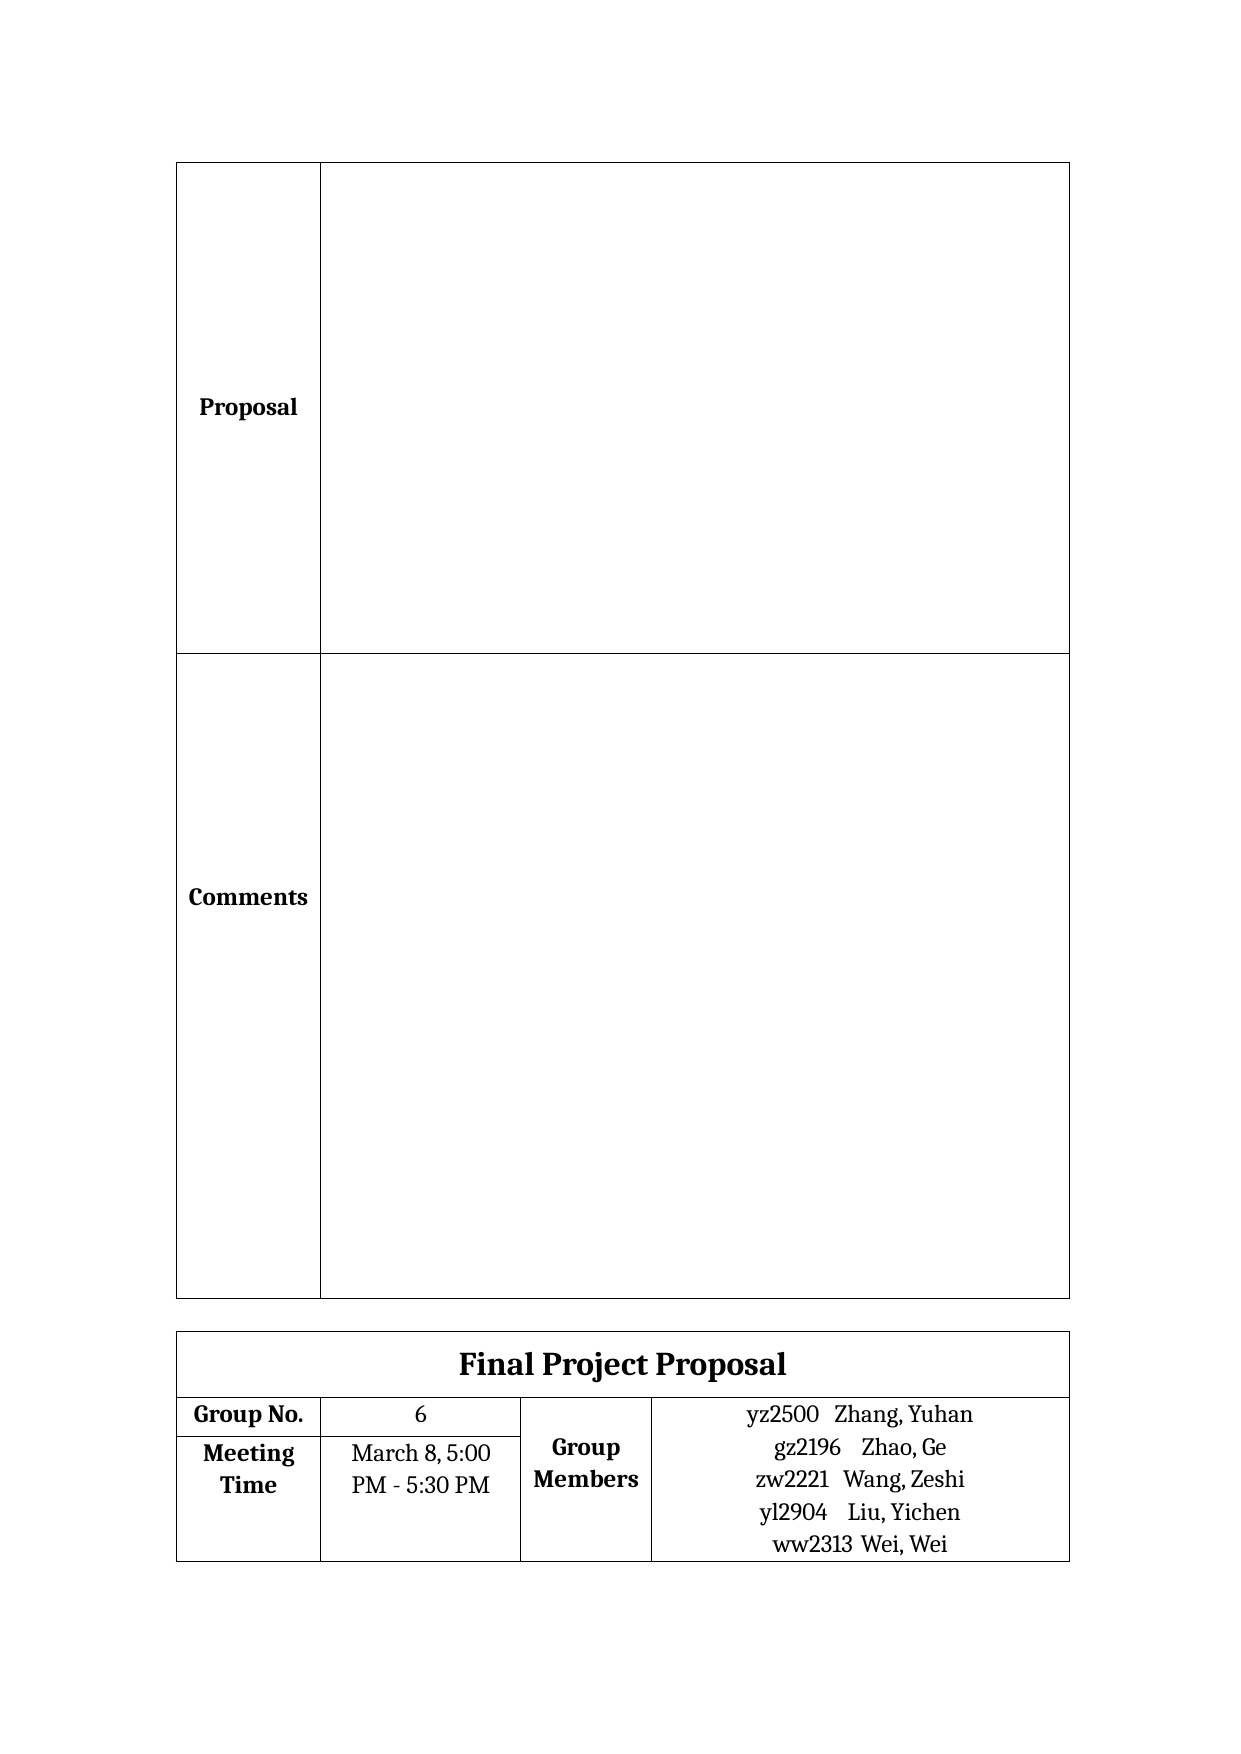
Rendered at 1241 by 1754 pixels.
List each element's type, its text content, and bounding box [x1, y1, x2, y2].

table_cell Group No. [177, 1398, 320, 1436]
table_cell [321, 654, 1069, 1297]
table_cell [321, 1437, 520, 1561]
table_cell 6 [321, 1398, 520, 1436]
table_cell Group Members [521, 1398, 651, 1561]
table_cell Meeting Time [177, 1437, 320, 1561]
table_cell Proposal [177, 163, 320, 653]
table_cell yz2500 Zhang, Yuhan gz2196 Zhao, Ge zw2221 Wang, Zeshi yl2904 Liu, Yichen ww2313 Wei, Wei zy2171 Yang, Zeyang [652, 1398, 1069, 1561]
table_cell [321, 163, 1069, 653]
table_cell Comments [177, 654, 320, 1297]
table_header Final Project Proposal [177, 1332, 1069, 1397]
